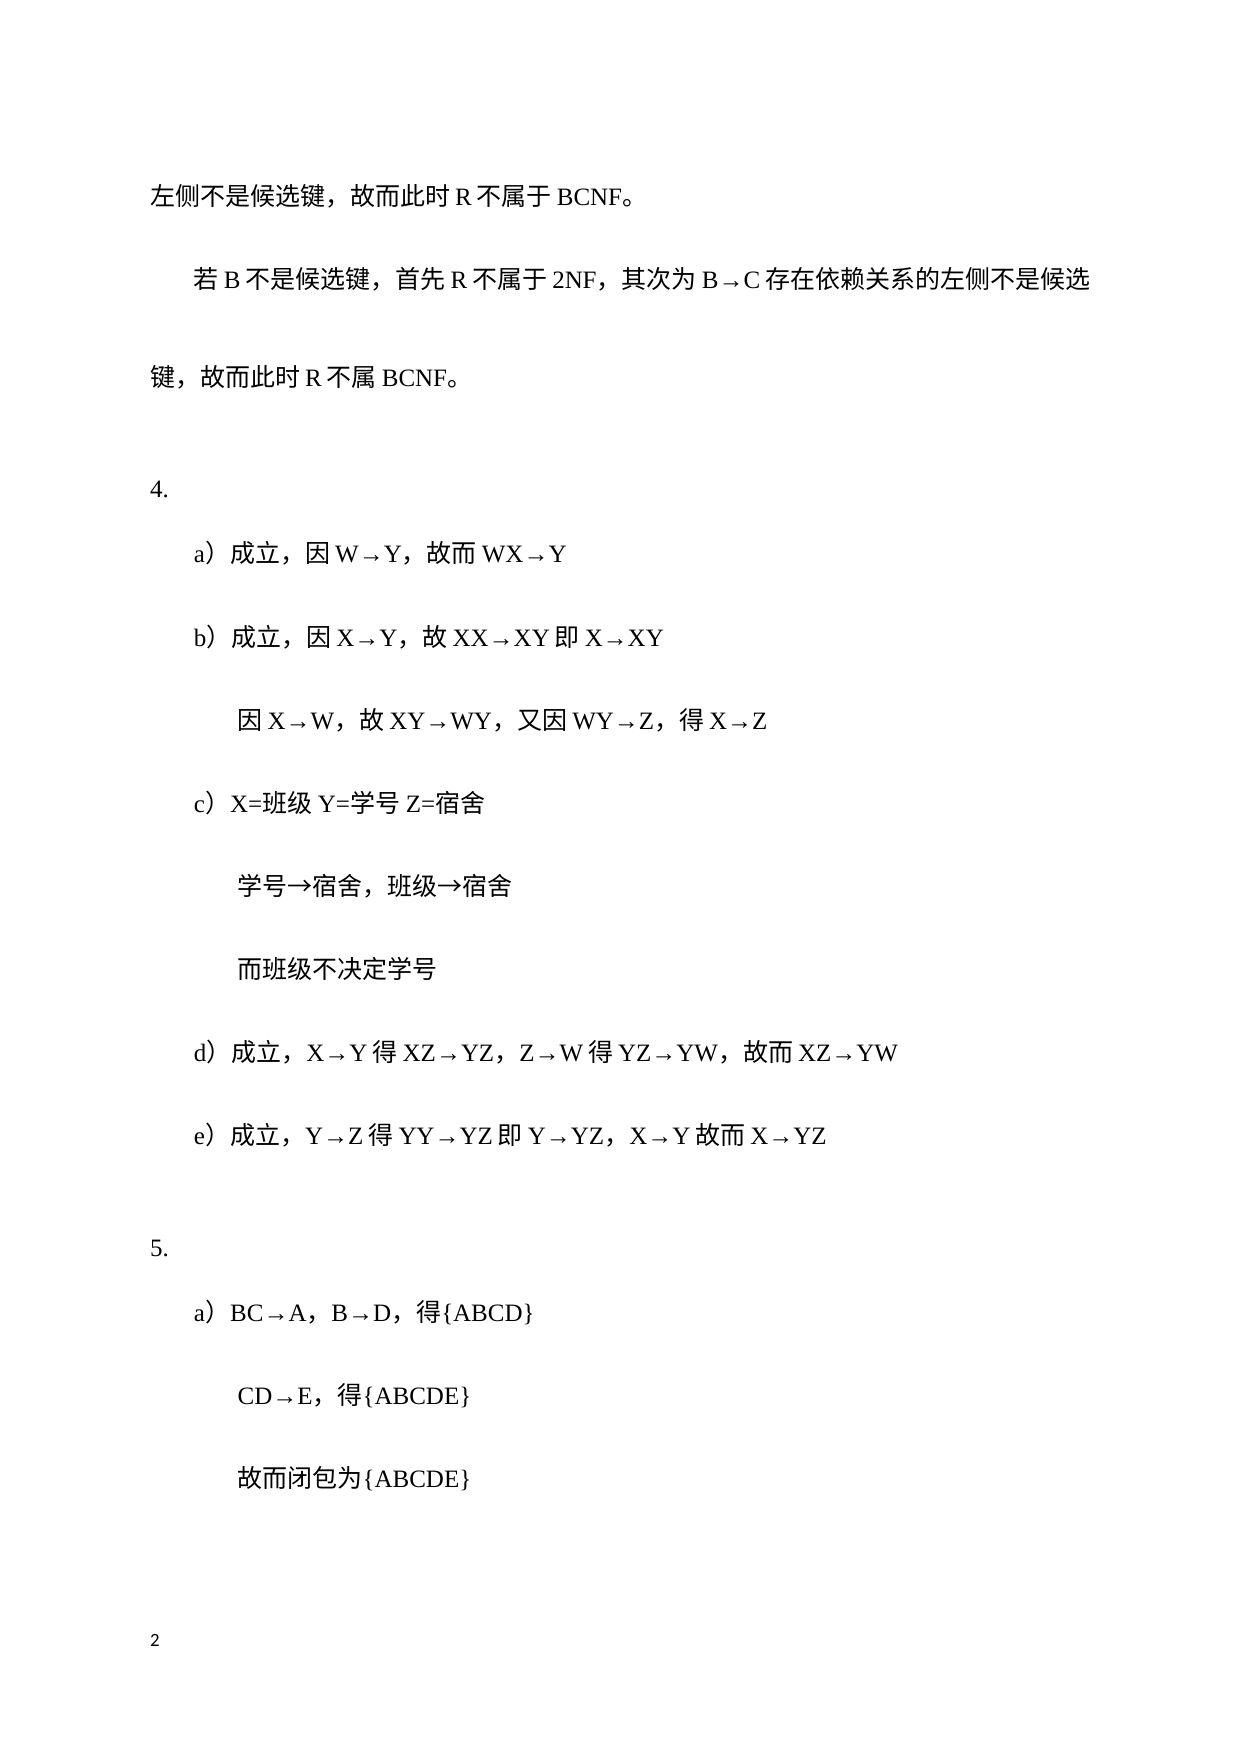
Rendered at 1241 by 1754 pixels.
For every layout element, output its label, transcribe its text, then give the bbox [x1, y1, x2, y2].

text e）成立，Y→Z得YY→YZ即Y→YZ，X→Y故而X→YZ [150, 1101, 1090, 1166]
text 因X→W，故XY→WY，又因WY→Z，得X→Z [150, 686, 1090, 751]
text a）BC→A，B→D，得{ABCD} [150, 1278, 1090, 1343]
text 4. [150, 473, 1090, 505]
text a）成立，因W→Y，故而WX→Y [150, 519, 1090, 584]
text 故而闭包为{ABCDE} [150, 1444, 1090, 1509]
text 而班级不决定学号 [150, 935, 1090, 1000]
text CD→E，得{ABCDE} [150, 1361, 1090, 1426]
text d）成立，X→Y得XZ→YZ，Z→W得YZ→YW，故而XZ→YW [150, 1018, 1090, 1083]
text c）X=班级 Y=学号 Z=宿舍 [150, 769, 1090, 834]
text b）成立，因X→Y，故XX→XY即X→XY [150, 603, 1090, 668]
text 学号→宿舍，班级→宿舍 [194, 852, 1090, 917]
text 若B不是候选键，首先R不属于2NF，其次为B→C存在依赖关系的左侧不是候选键，故而此时R不属BCNF。 [150, 245, 1090, 408]
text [150, 162, 1090, 227]
text 5. [150, 1231, 1090, 1264]
